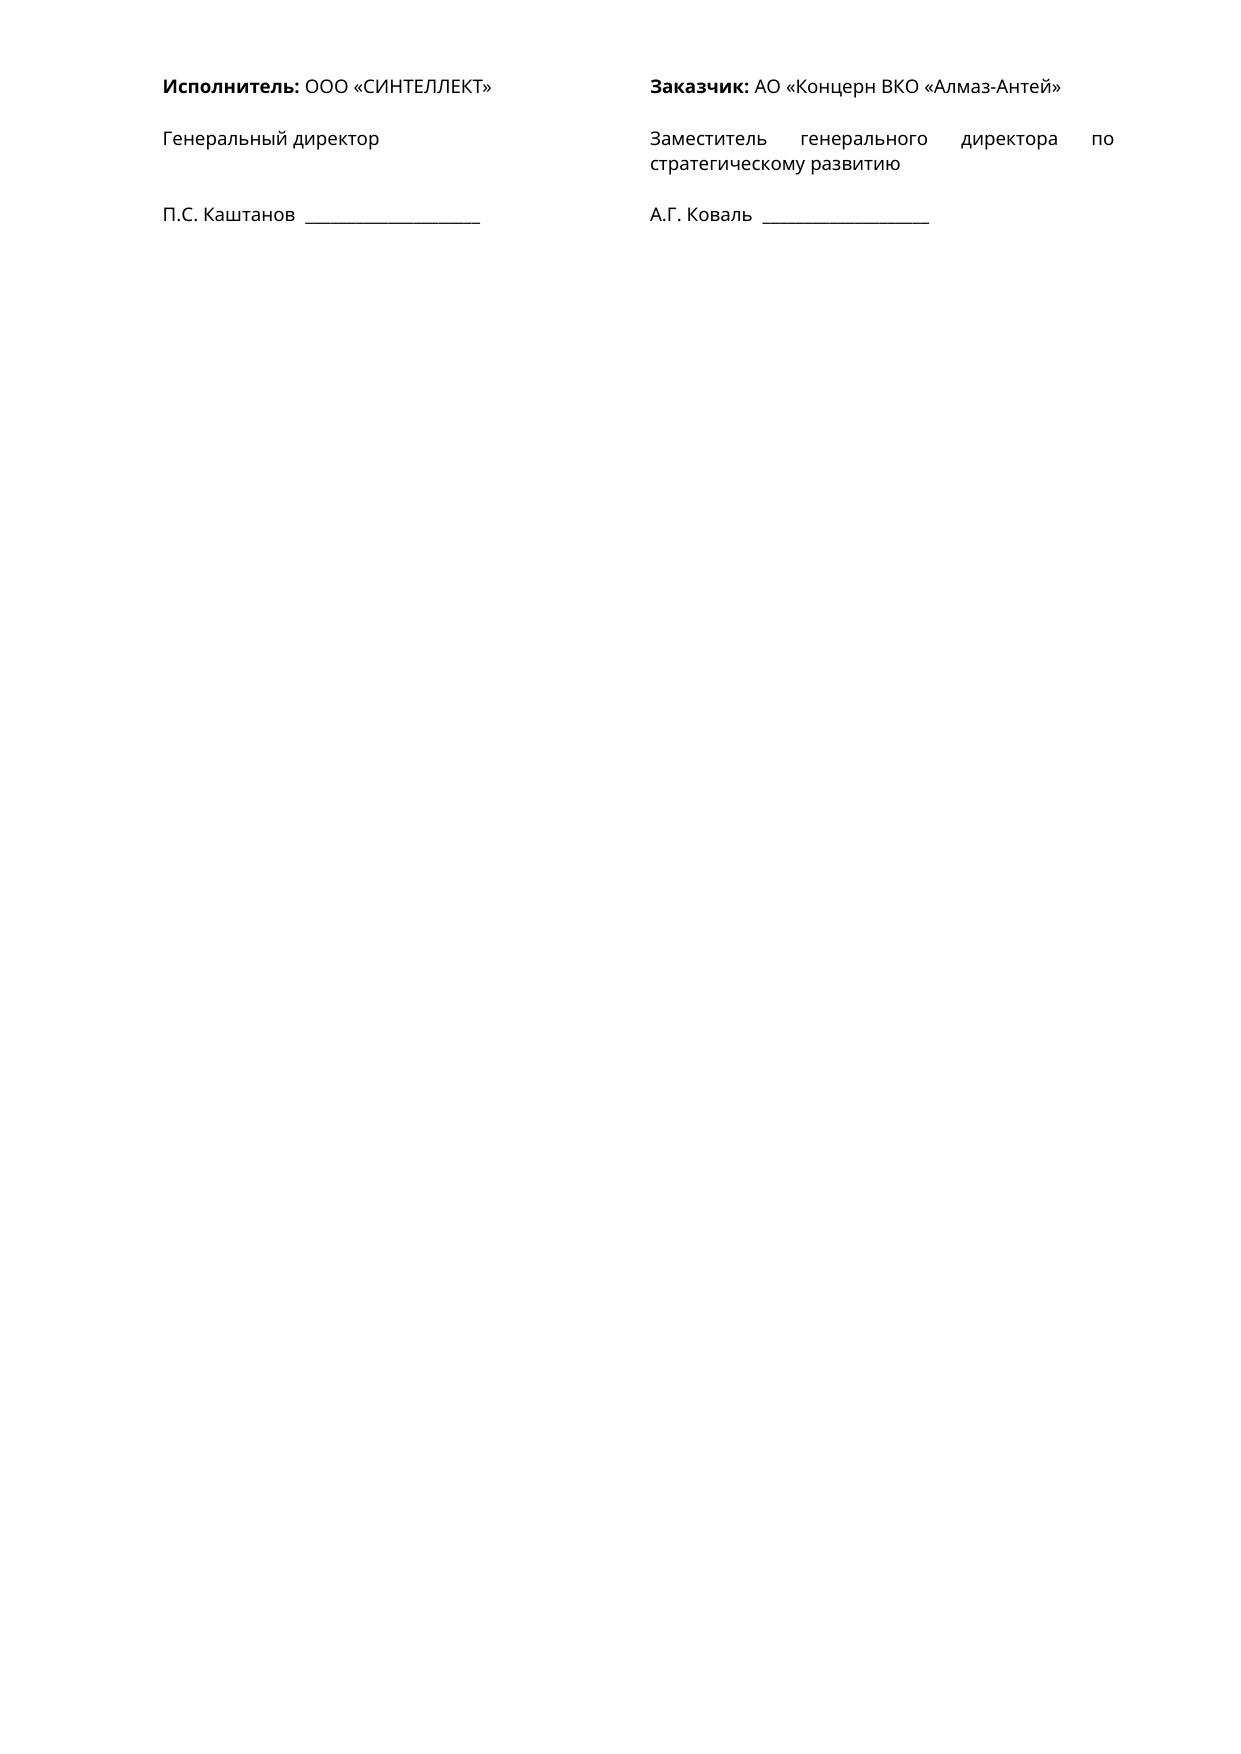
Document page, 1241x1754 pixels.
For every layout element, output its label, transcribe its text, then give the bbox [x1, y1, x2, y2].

table_header Заказчик: АО «Концерн ВКО «Алмаз-Антей» Заместитель генерального директора по стратегическому развитию А.Г. Коваль ____________________ [639, 74, 1126, 301]
table_header Исполнитель: ООО «СИНТЕЛЛЕКТ» Генеральный директор П.С. Каштанов _____________________ [151, 74, 638, 301]
